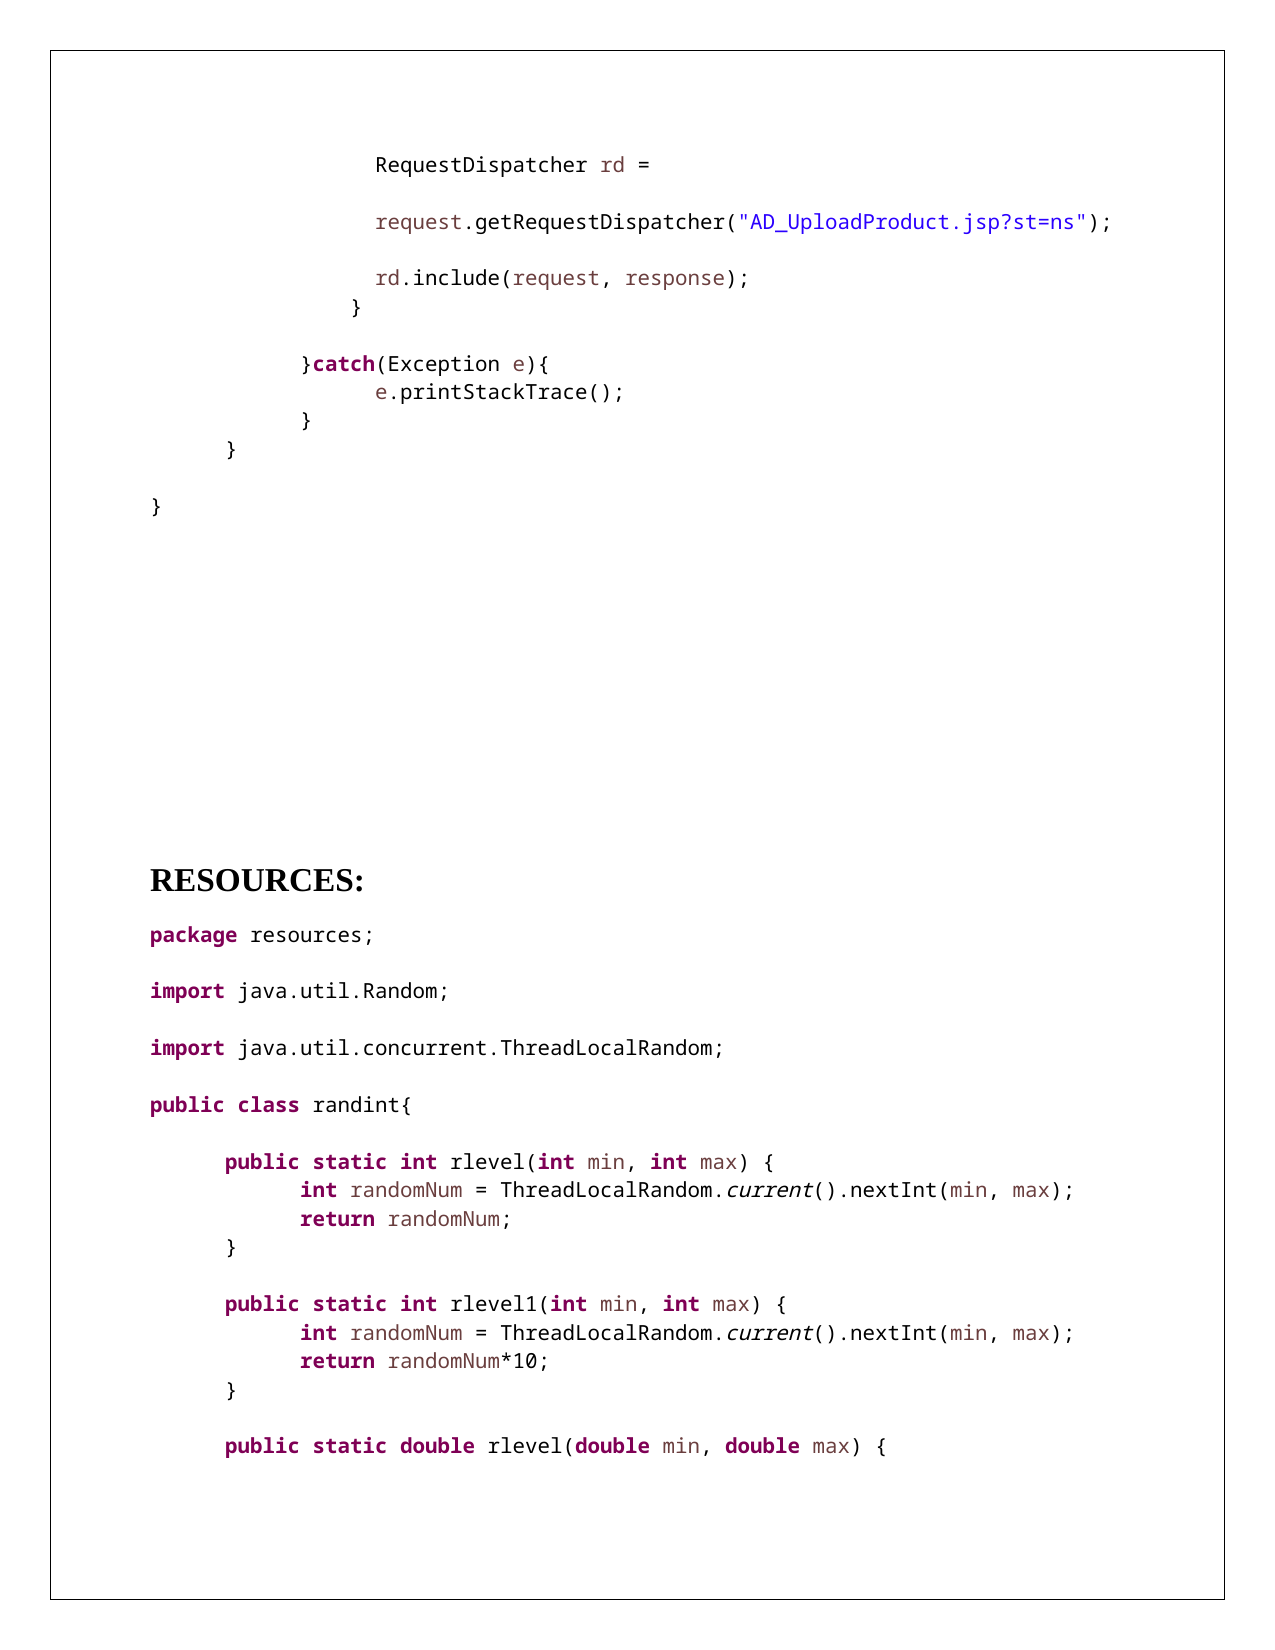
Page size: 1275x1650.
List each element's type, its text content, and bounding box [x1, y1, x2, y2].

text } [150, 406, 1125, 434]
text import java.util.Random; [150, 977, 1125, 1005]
text } [150, 1232, 1125, 1261]
text }catch(Exception e){ [150, 349, 1125, 377]
text int randomNum = ThreadLocalRandom.current().nextInt(min, max); [150, 1318, 1125, 1346]
text public static int rlevel1(int min, int max) { [150, 1289, 1125, 1318]
text request.getRequestDispatcher("AD_UploadProduct.jsp?st=ns"); [375, 207, 1125, 235]
text int randomNum = ThreadLocalRandom.current().nextInt(min, max); [150, 1176, 1125, 1204]
text import java.util.concurrent.ThreadLocalRandom; [150, 1033, 1125, 1062]
text public static int rlevel(int min, int max) { [150, 1147, 1125, 1176]
text } [150, 1375, 1125, 1403]
text } [150, 491, 1125, 519]
text e.printStackTrace(); [150, 377, 1125, 406]
text RESOURCES: [150, 861, 1125, 899]
text return randomNum*10; [150, 1346, 1125, 1375]
text return randomNum; [150, 1204, 1125, 1232]
text public class randint{ [150, 1090, 1125, 1119]
text package resources; [150, 920, 1125, 948]
text RequestDispatcher rd = [375, 150, 1125, 178]
text } [150, 292, 1125, 320]
text } [150, 434, 1125, 462]
text public static double rlevel(double min, double max) { [150, 1432, 1125, 1460]
text rd.include(request, response); [300, 263, 1125, 292]
